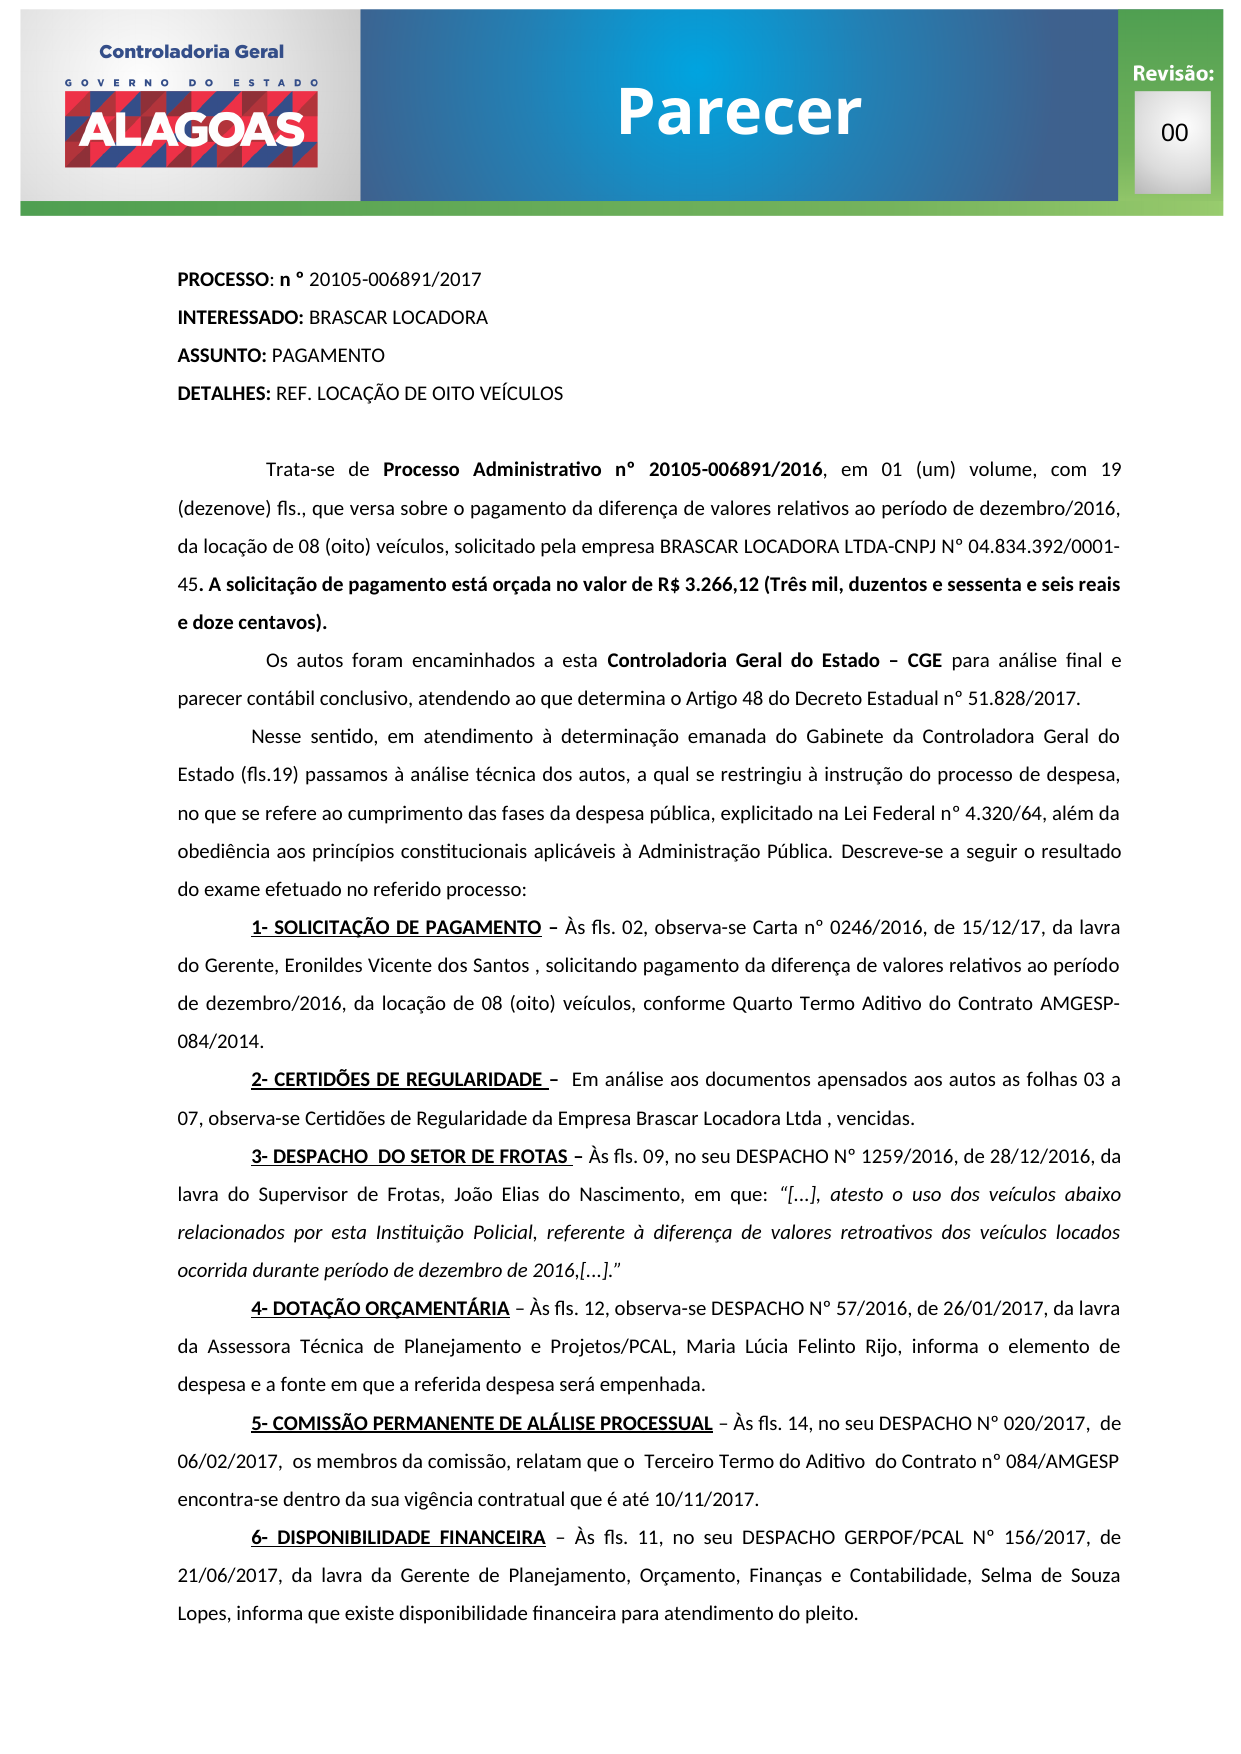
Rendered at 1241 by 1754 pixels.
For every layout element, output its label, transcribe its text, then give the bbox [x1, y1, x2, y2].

text Os autos foram encaminhados a esta Controladoria Geral do Estado – CGE para análise final e parecer contábil conclusivo, atendendo ao que determina o Artigo 48 do Decreto Estadual nº 51.828/2017. [177, 647, 1122, 711]
text 5- COMISSÃO PERMANENTE DE ALÁLISE PROCESSUAL – Às fls. 14, no seu DESPACHO Nº 020/2017, de 06/02/2017, os membros da comissão, relatam que o Terceiro Termo do Aditivo do Contrato nº 084/AMGESP encontra-se dentro da sua vigência contratual que é até 10/11/2017. [177, 1410, 1122, 1511]
text DETALHES: REF. LOCAÇÃO DE OITO VEÍCULOS [177, 380, 1122, 406]
picture [20, 9, 1224, 216]
text 3- DESPACHO DO SETOR DE FROTAS – Às fls. 09, no seu DESPACHO Nº 1259/2016, de 28/12/2016, da lavra do Supervisor de Frotas, João Elias do Nascimento, em que: “[...], atesto o uso dos veículos abaixo relacionados por esta Instituição Policial, referente à diferença de valores retroativos dos veículos locados ocorrida durante período de dezembro de 2016,[...].” [177, 1143, 1122, 1283]
text 1- SOLICITAÇÃO DE PAGAMENTO – Às fls. 02, observa-se Carta nº 0246/2016, de 15/12/17, da lavra do Gerente, Eronildes Vicente dos Santos , solicitando pagamento da diferença de valores relativos ao período de dezembro/2016, da locação de 08 (oito) veículos, conforme Quarto Termo Aditivo do Contrato AMGESP-084/2014. [177, 914, 1122, 1054]
text ASSUNTO: PAGAMENTO [177, 342, 1122, 368]
text 6- DISPONIBILIDADE FINANCEIRA – Às fls. 11, no seu DESPACHO GERPOF/PCAL Nº 156/2017, de 21/06/2017, da lavra da Gerente de Planejamento, Orçamento, Finanças e Contabilidade, Selma de Souza Lopes, informa que existe disponibilidade financeira para atendimento do pleito. [177, 1524, 1122, 1626]
text Nesse sentido, em atendimento à determinação emanada do Gabinete da Controladora Geral do Estado (fls.19) passamos à análise técnica dos autos, a qual se restringiu à instrução do processo de despesa, no que se refere ao cumprimento das fases da despesa pública, explicitado na Lei Federal nº 4.320/64, além da obediência aos princípios constitucionais aplicáveis à Administração Pública. Descreve-se a seguir o resultado do exame efetuado no referido processo: [177, 723, 1122, 901]
text 4- DOTAÇÃO ORÇAMENTÁRIA – Às fls. 12, observa-se DESPACHO Nº 57/2016, de 26/01/2017, da lavra da Assessora Técnica de Planejamento e Projetos/PCAL, Maria Lúcia Felinto Rijo, informa o elemento de despesa e a fonte em que a referida despesa será empenhada. [177, 1295, 1122, 1397]
text 2- CERTIDÕES DE REGULARIDADE – Em análise aos documentos apensados aos autos as folhas 03 a 07, observa-se Certidões de Regularidade da Empresa Brascar Locadora Ltda , vencidas. [177, 1067, 1122, 1130]
text Trata-se de Processo Administrativo nº 20105-006891/2016, em 01 (um) volume, com 19 (dezenove) fls., que versa sobre o pagamento da diferença de valores relativos ao período de dezembro/2016, da locação de 08 (oito) veículos, solicitado pela empresa BRASCAR LOCADORA LTDA-CNPJ Nº 04.834.392/0001-45. A solicitação de pagamento está orçada no valor de R$ 3.266,12 (Três mil, duzentos e sessenta e seis reais e doze centavos). [177, 457, 1122, 634]
text PROCESSO: n º 20105-006891/2017 [177, 266, 1122, 291]
text INTERESSADO: BRASCAR LOCADORA [177, 304, 1122, 329]
